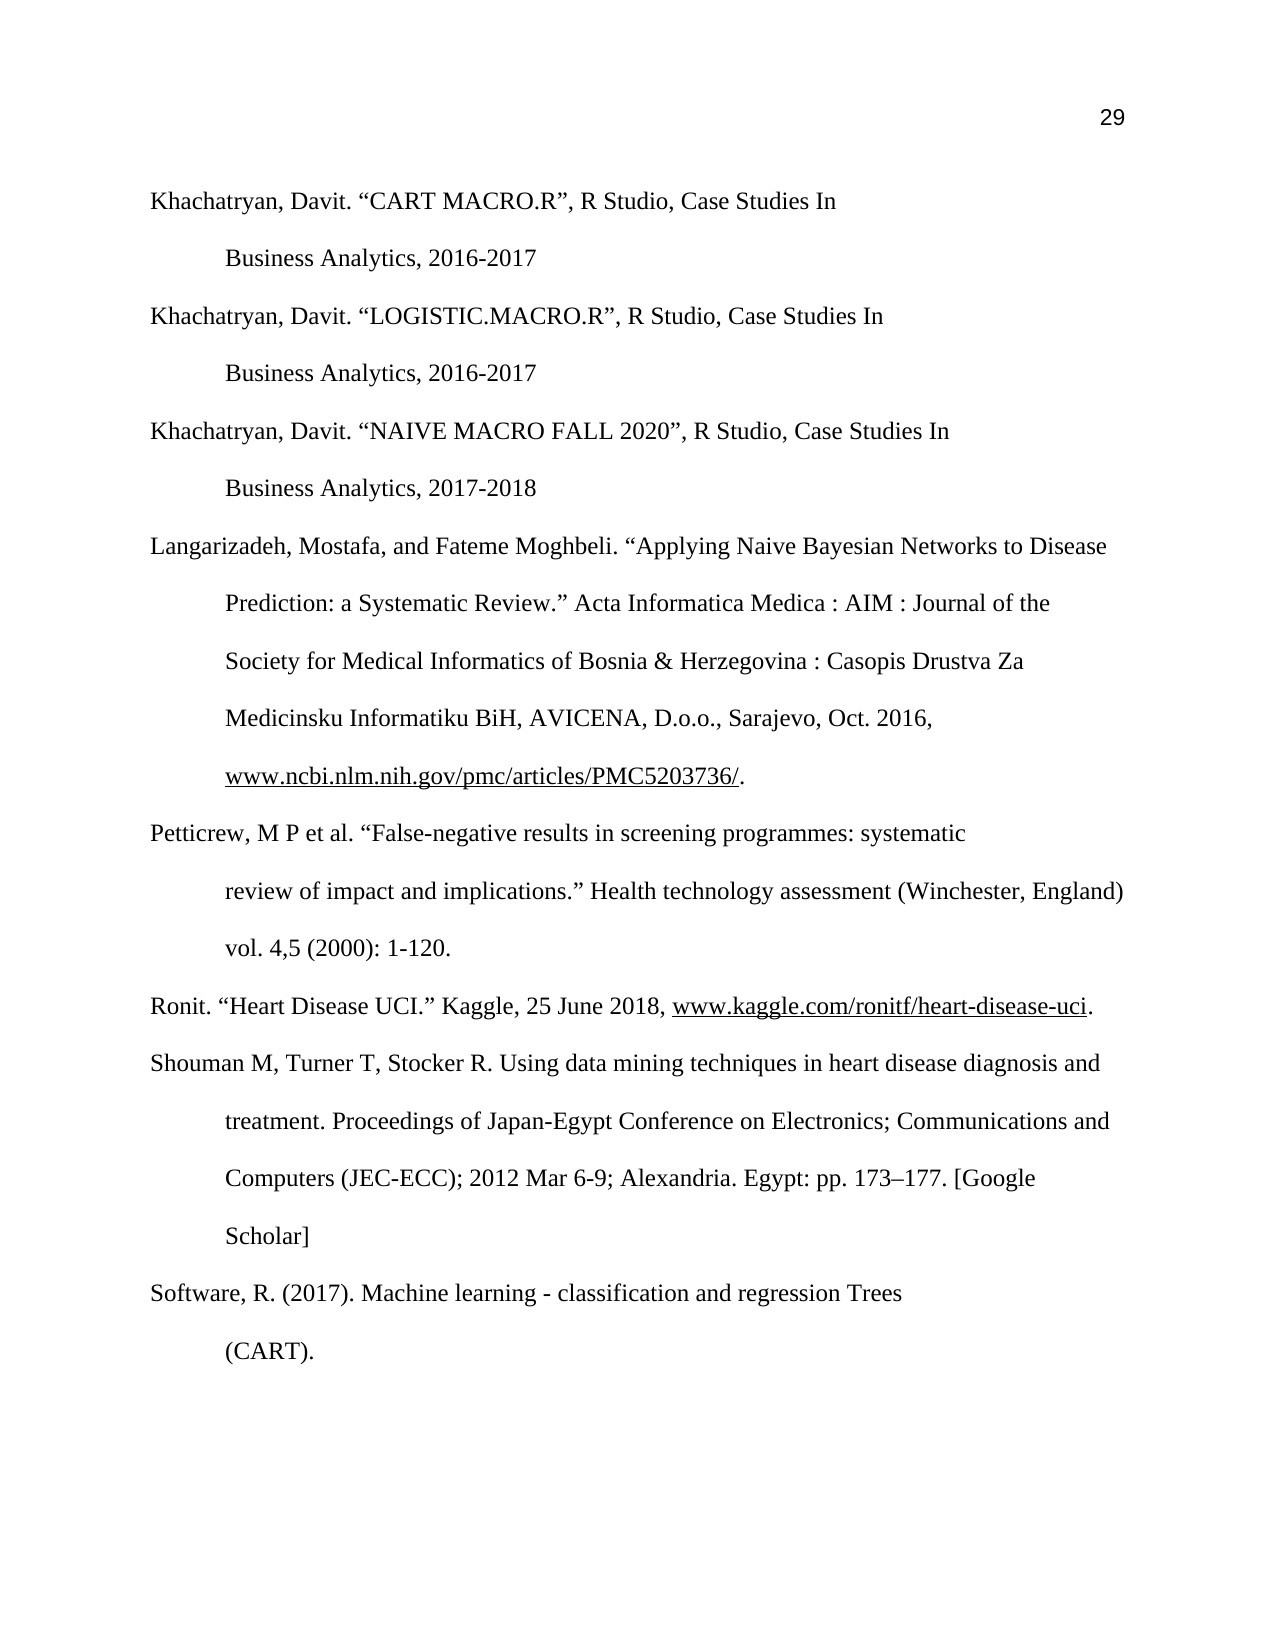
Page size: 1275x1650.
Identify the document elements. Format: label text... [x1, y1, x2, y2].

text Ronit. “Heart Disease UCI.” Kaggle, 25 June 2018, www.kaggle.com/ronitf/heart-disease-uci. [150, 991, 1125, 1020]
text Computers (JEC-ECC); 2012 Mar 6-9; Alexandria. Egypt: pp. 173–177. [Google [150, 1163, 1125, 1192]
text Medicinsku Informatiku BiH, AVICENA, D.o.o., Sarajevo, Oct. 2016, [150, 703, 1125, 732]
text Shouman M, Turner T, Stocker R. Using data mining techniques in heart disease diagnosis and [150, 1048, 1125, 1077]
text Khachatryan, Davit. “LOGISTIC.MACRO.R”, R Studio, Case Studies In [150, 301, 1125, 330]
text Business Analytics, 2017-2018 [150, 473, 1125, 502]
text Petticrew, M P et al. “False-negative results in screening programmes: systematic [150, 818, 1125, 847]
text Langarizadeh, Mostafa, and Fateme Moghbeli. “Applying Naive Bayesian Networks to Disease [150, 531, 1125, 560]
text Business Analytics, 2016-2017 [150, 243, 1125, 272]
text www.ncbi.nlm.nih.gov/pmc/articles/PMC5203736/. [150, 761, 1125, 790]
text Scholar] [150, 1221, 1125, 1250]
text Khachatryan, Davit. “NAIVE MACRO FALL 2020”, R Studio, Case Studies In [150, 416, 1125, 445]
text treatment. Proceedings of Japan-Egypt Conference on Electronics; Communications and [150, 1106, 1125, 1135]
text Khachatryan, Davit. “CART MACRO.R”, R Studio, Case Studies In [150, 186, 1125, 215]
text Society for Medical Informatics of Bosnia & Herzegovina : Casopis Drustva Za [150, 646, 1125, 675]
text Software, R. (2017). Machine learning - classification and regression Trees [150, 1278, 1125, 1307]
text review of impact and implications.” Health technology assessment (Winchester, England) vol. 4,5 (2000): 1-120. [225, 876, 1125, 962]
text Business Analytics, 2016-2017 [150, 358, 1125, 387]
text (CART). [150, 1336, 1125, 1365]
text Prediction: a Systematic Review.” Acta Informatica Medica : AIM : Journal of the [150, 588, 1125, 617]
